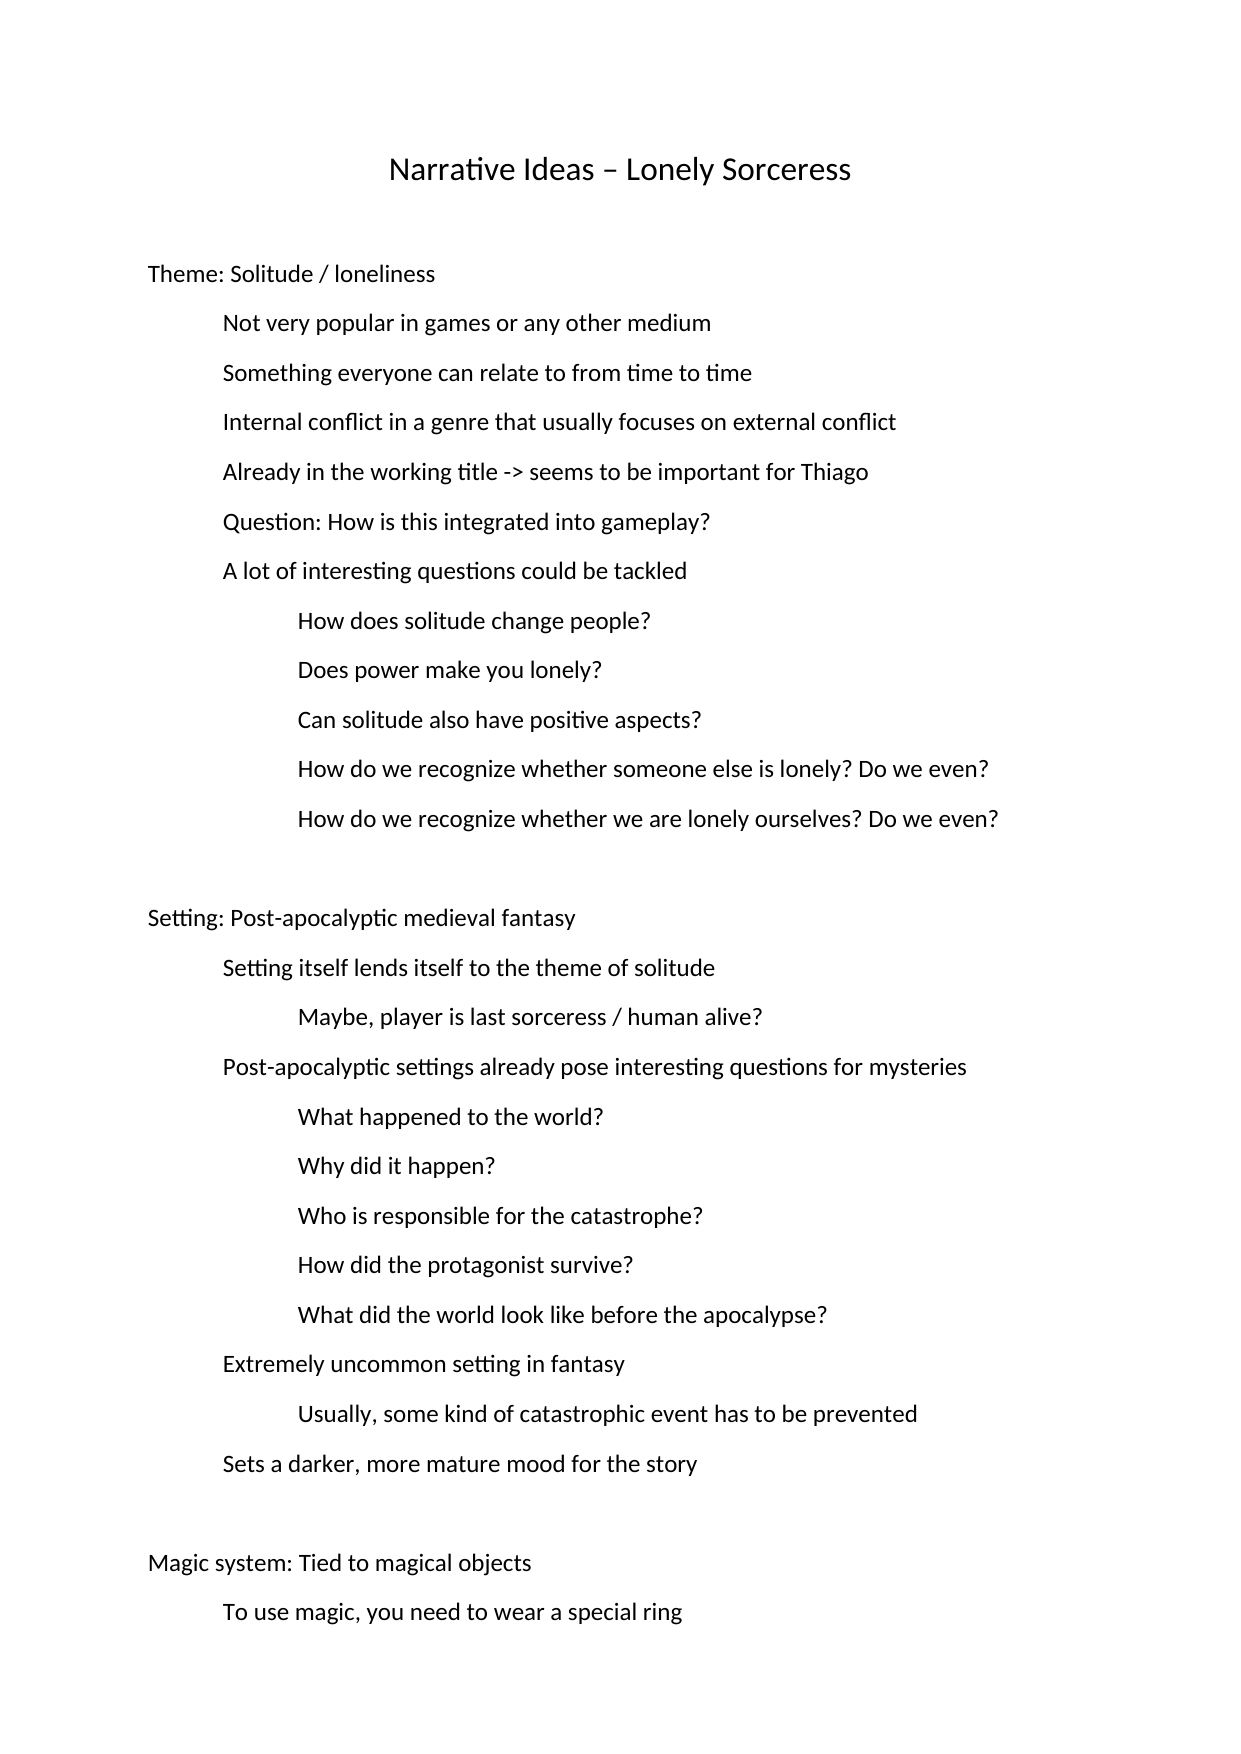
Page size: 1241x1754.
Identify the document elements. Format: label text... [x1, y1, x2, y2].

text Question: How is this integrated into gameplay? [148, 506, 1093, 536]
text To use magic, you need to wear a special ring [148, 1597, 1093, 1627]
text Who is responsible for the catastrophe? [148, 1200, 1093, 1230]
text Post-apocalyptic settings already pose interesting questions for mysteries [148, 1051, 1093, 1082]
text Why did it happen? [148, 1150, 1093, 1181]
text Extremely uncommon setting in fantasy [148, 1349, 1093, 1379]
text Can solitude also have positive aspects? [148, 704, 1093, 734]
text Maybe, player is last sorceress / human alive? [148, 1002, 1093, 1032]
text Magic system: Tied to magical objects [148, 1547, 1093, 1577]
text Setting itself lends itself to the theme of solitude [148, 952, 1093, 982]
text How do we recognize whether we are lonely ourselves? Do we even? [223, 803, 1093, 834]
text What did the world look like before the apocalypse? [148, 1299, 1093, 1329]
text Does power make you lonely? [148, 654, 1093, 685]
text Internal conflict in a genre that usually focuses on external conflict [148, 407, 1093, 437]
text How did the protagonist survive? [148, 1249, 1093, 1280]
text Sets a darker, more mature mood for the story [148, 1448, 1093, 1478]
text Already in the working title -> seems to be important for Thiago [148, 456, 1093, 487]
text Narrative Ideas – Lonely Sorceress [148, 148, 1093, 188]
text Theme: Solitude / loneliness [148, 258, 1093, 288]
text Usually, some kind of catastrophic event has to be prevented [148, 1398, 1093, 1429]
text How do we recognize whether someone else is lonely? Do we even? [148, 754, 1093, 784]
text A lot of interesting questions could be tackled [148, 555, 1093, 586]
text What happened to the world? [148, 1101, 1093, 1131]
text How does solitude change people? [148, 605, 1093, 635]
text Something everyone can relate to from time to time [148, 357, 1093, 387]
text Not very popular in games or any other medium [148, 307, 1093, 338]
text Setting: Post-apocalyptic medieval fantasy [148, 902, 1093, 933]
